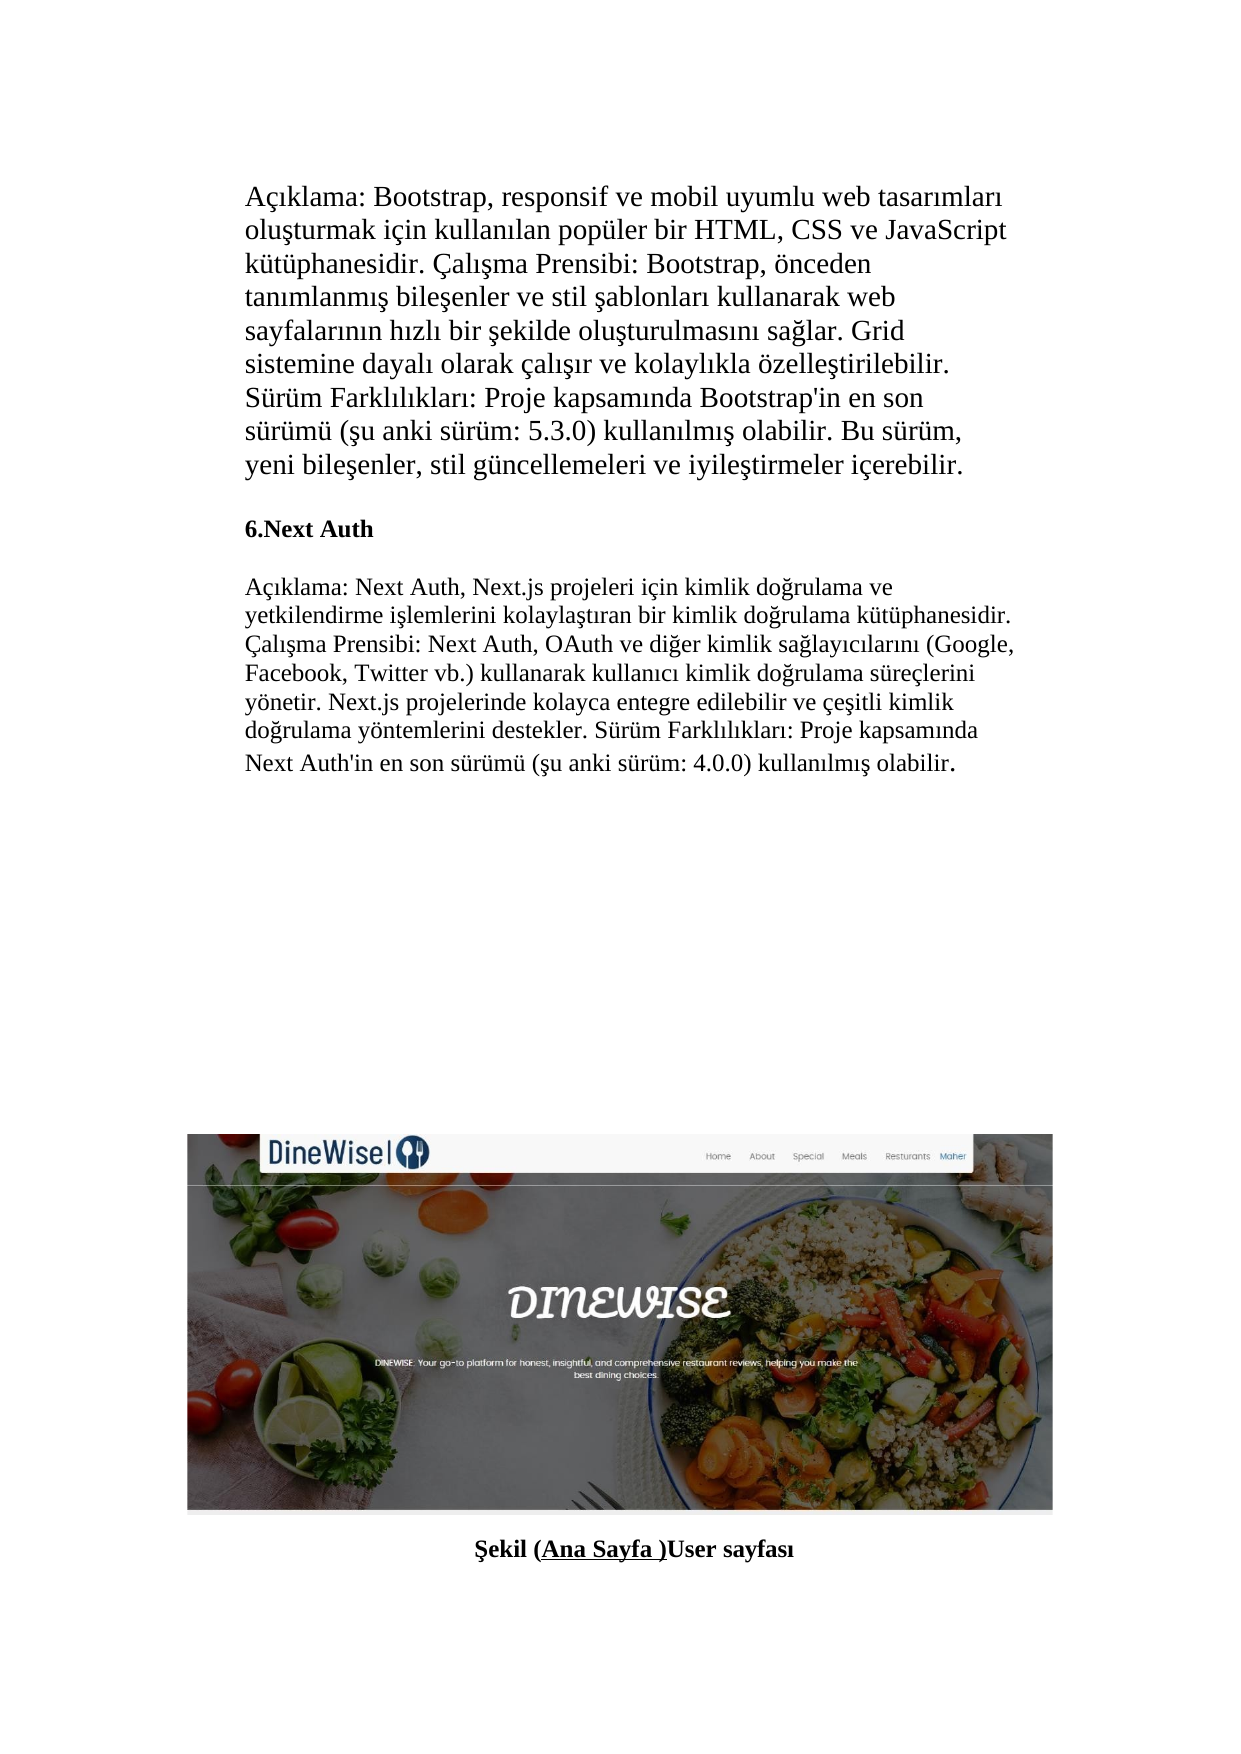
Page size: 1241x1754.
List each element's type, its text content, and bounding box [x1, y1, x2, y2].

picture [187, 1134, 1053, 1515]
text Açıklama: Bootstrap, responsif ve mobil uyumlu web tasarımları oluşturmak için kullanılan popüler bir HTML, CSS ve JavaScript kütüphanesidir. Çalışma Prensibi: Bootstrap, önceden tanımlanmış bileşenler ve stil şablonları kullanarak web sayfalarının hızlı bir şekilde oluşturulmasını sağlar. Grid sistemine dayalı olarak çalışır ve kolaylıkla özelleştirilebilir. Sürüm Farklılıkları: Proje kapsamında Bootstrap'in en son sürümü (şu anki sürüm: 5.3.0) kullanılmış olabilir. Bu sürüm, yeni bileşenler, stil güncellemeleri ve iyileştirmeler içerebilir. [244, 179, 1016, 481]
subtitle Şekil (Ana Sayfa )User sayfası [232, 1534, 1036, 1562]
text Açıklama: Next Auth, Next.js projeleri için kimlik doğrulama ve yetkilendirme işlemlerini kolaylaştıran bir kimlik doğrulama kütüphanesidir. Çalışma Prensibi: Next Auth, OAuth ve diğer kimlik sağlayıcılarını (Google, Facebook, Twitter vb.) kullanarak kullanıcı kimlik doğrulama süreçlerini yönetir. Next.js projelerinde kolayca entegre edilebilir ve çeşitli kimlik doğrulama yöntemlerini destekler. Sürüm Farklılıkları: Proje kapsamında Next Auth'in en son sürümü (şu anki sürüm: 4.0.0) kullanılmış olabilir. [244, 572, 1016, 778]
text 6.Next Auth [244, 514, 1016, 543]
